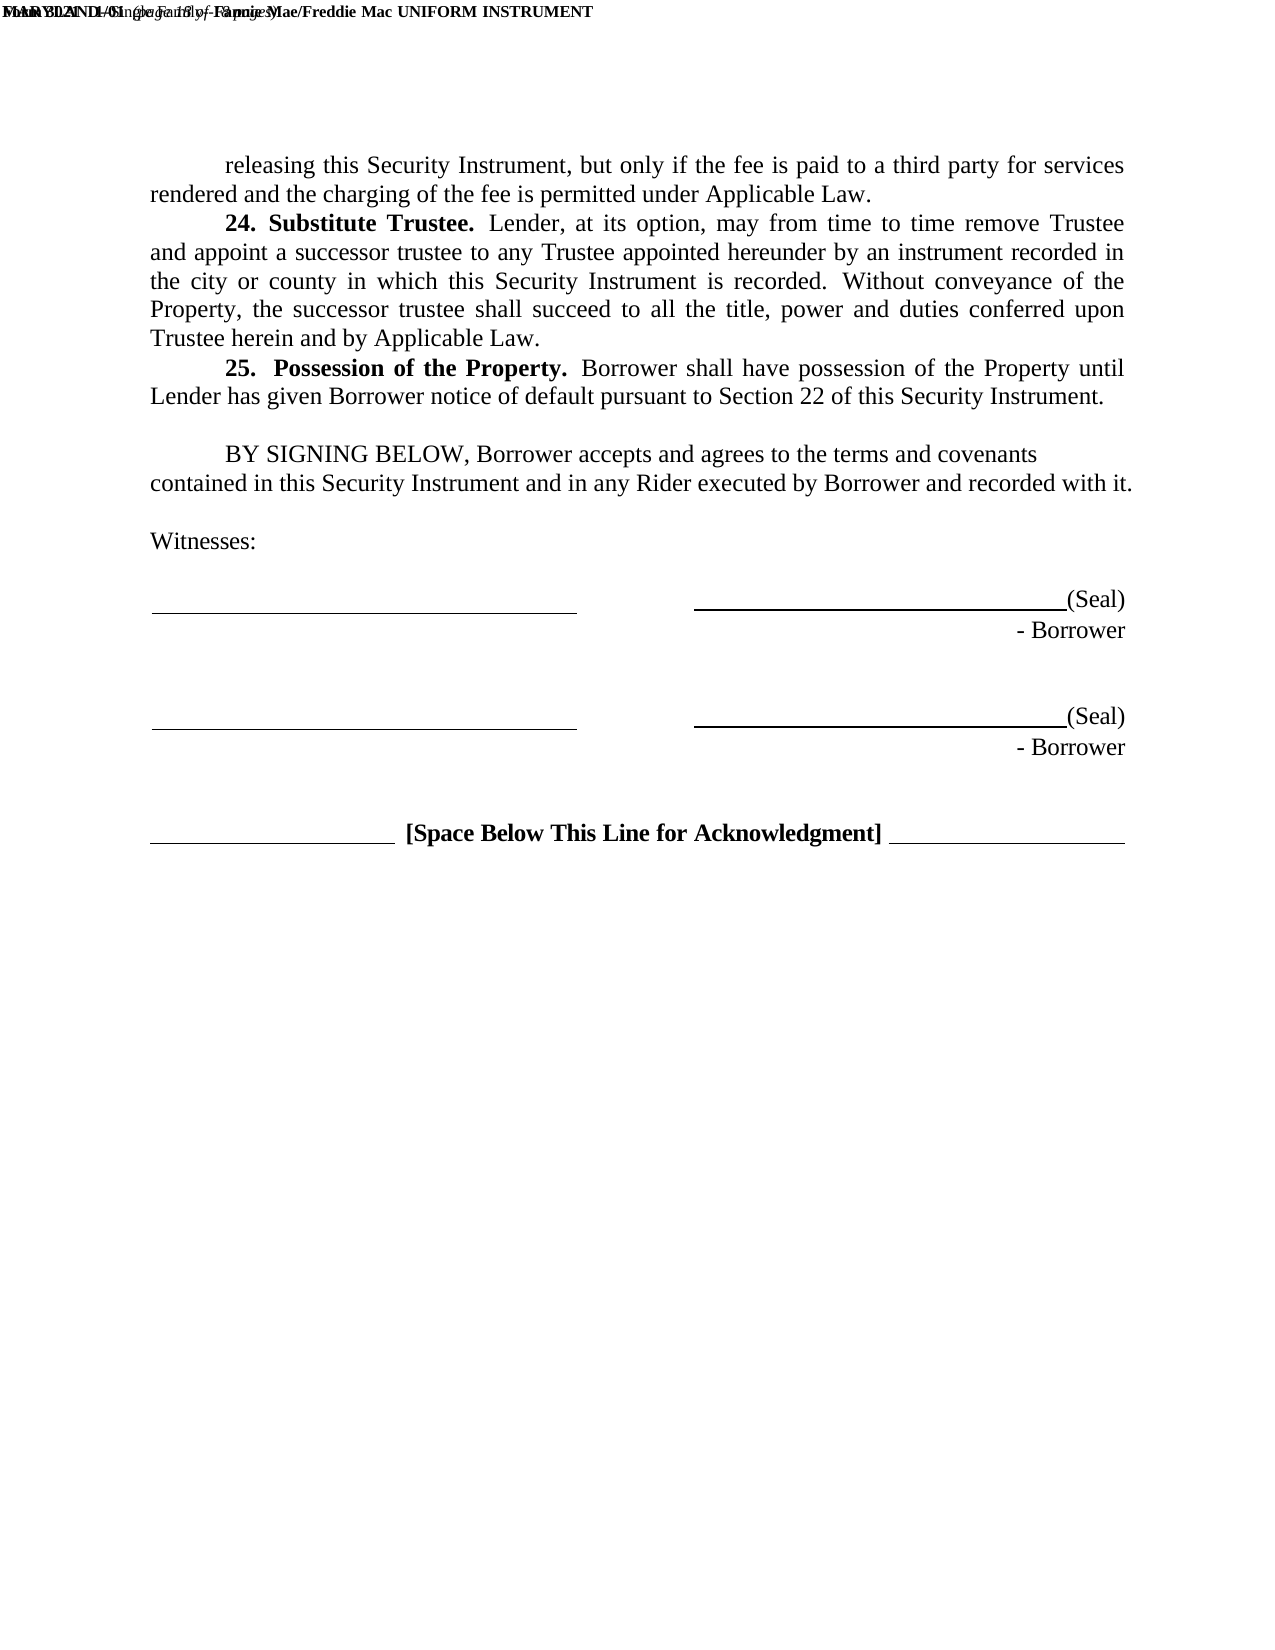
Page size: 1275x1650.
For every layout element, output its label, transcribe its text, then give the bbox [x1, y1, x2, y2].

text releasing this Security Instrument, but only if the fee is paid to a third party for services rendered and the charging of the fee is permitted under Applicable Law. [150, 150, 1125, 208]
text [Space Below This Line for Acknowledgment] [150, 818, 1162, 847]
list Possession of the Property. Borrower shall have possession of the Property until Lender has given Borrower notice of default pursuant to Section 22 of this Security Instrument. [150, 353, 1125, 410]
list Borrower [150, 615, 1125, 644]
text (Seal) [150, 584, 1125, 613]
text (Seal) [150, 701, 1125, 730]
list Substitute Trustee. Lender, at its option, may from time to time remove Trustee and appoint a successor trustee to any Trustee appointed hereunder by an instrument recorded in the city or county in which this Security Instrument is recorded. Without conveyance of the Property, the successor trustee shall succeed to all the title, power and duties conferred upon Trustee herein and by Applicable Law. [150, 208, 1125, 352]
text Witnesses: [150, 526, 1162, 555]
text BY SIGNING BELOW, Borrower accepts and agrees to the terms and covenants contained in this Security Instrument and in any Rider executed by Borrower and recorded with it. [150, 439, 1139, 497]
list Borrower [150, 732, 1125, 761]
